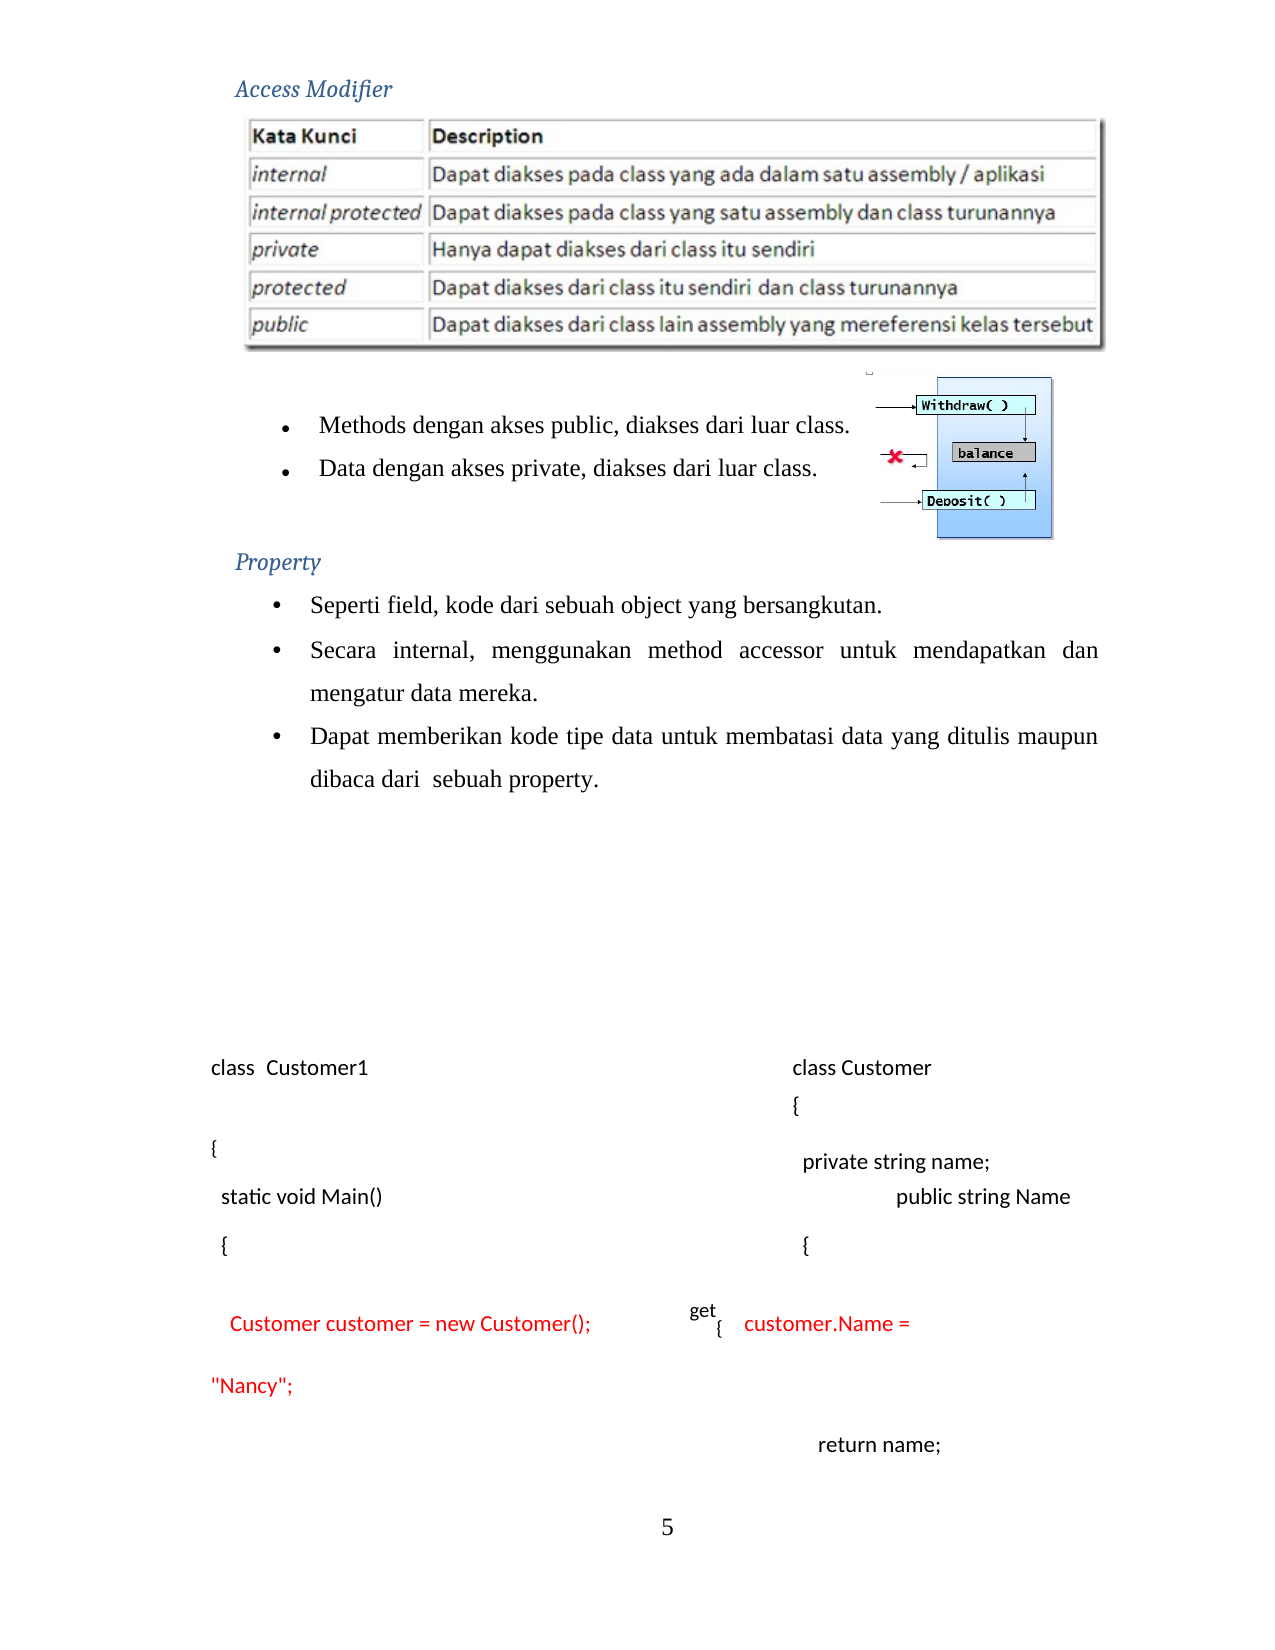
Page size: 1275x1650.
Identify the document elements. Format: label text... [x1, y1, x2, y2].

text static void Main() public string Name [211, 1182, 1230, 1210]
list Dapat memberikan kode tipe data untuk membatasi data yang ditulis maupun dibaca dari sebuah property. [272, 721, 1099, 793]
text { private string name; [211, 1135, 1230, 1178]
text class Customer1 class Customer [211, 1053, 1230, 1081]
picture [864, 372, 1059, 546]
text return name; [211, 1430, 1230, 1458]
list Seperti field, kode dari sebuah object yang bersangkutan. [272, 590, 1099, 619]
picture [243, 117, 1106, 352]
text { [362, 1091, 1230, 1119]
list Secara internal, menggunakan method accessor untuk mendapatkan dan mengatur data mereka. [272, 635, 1099, 706]
text Customer customer = new Customer(); get{ customer.Name = "Nancy"; [209, 1297, 988, 1399]
text { { [211, 1231, 1230, 1259]
subtitle Access Modifier [235, 75, 1224, 104]
subtitle Property [235, 548, 1224, 577]
